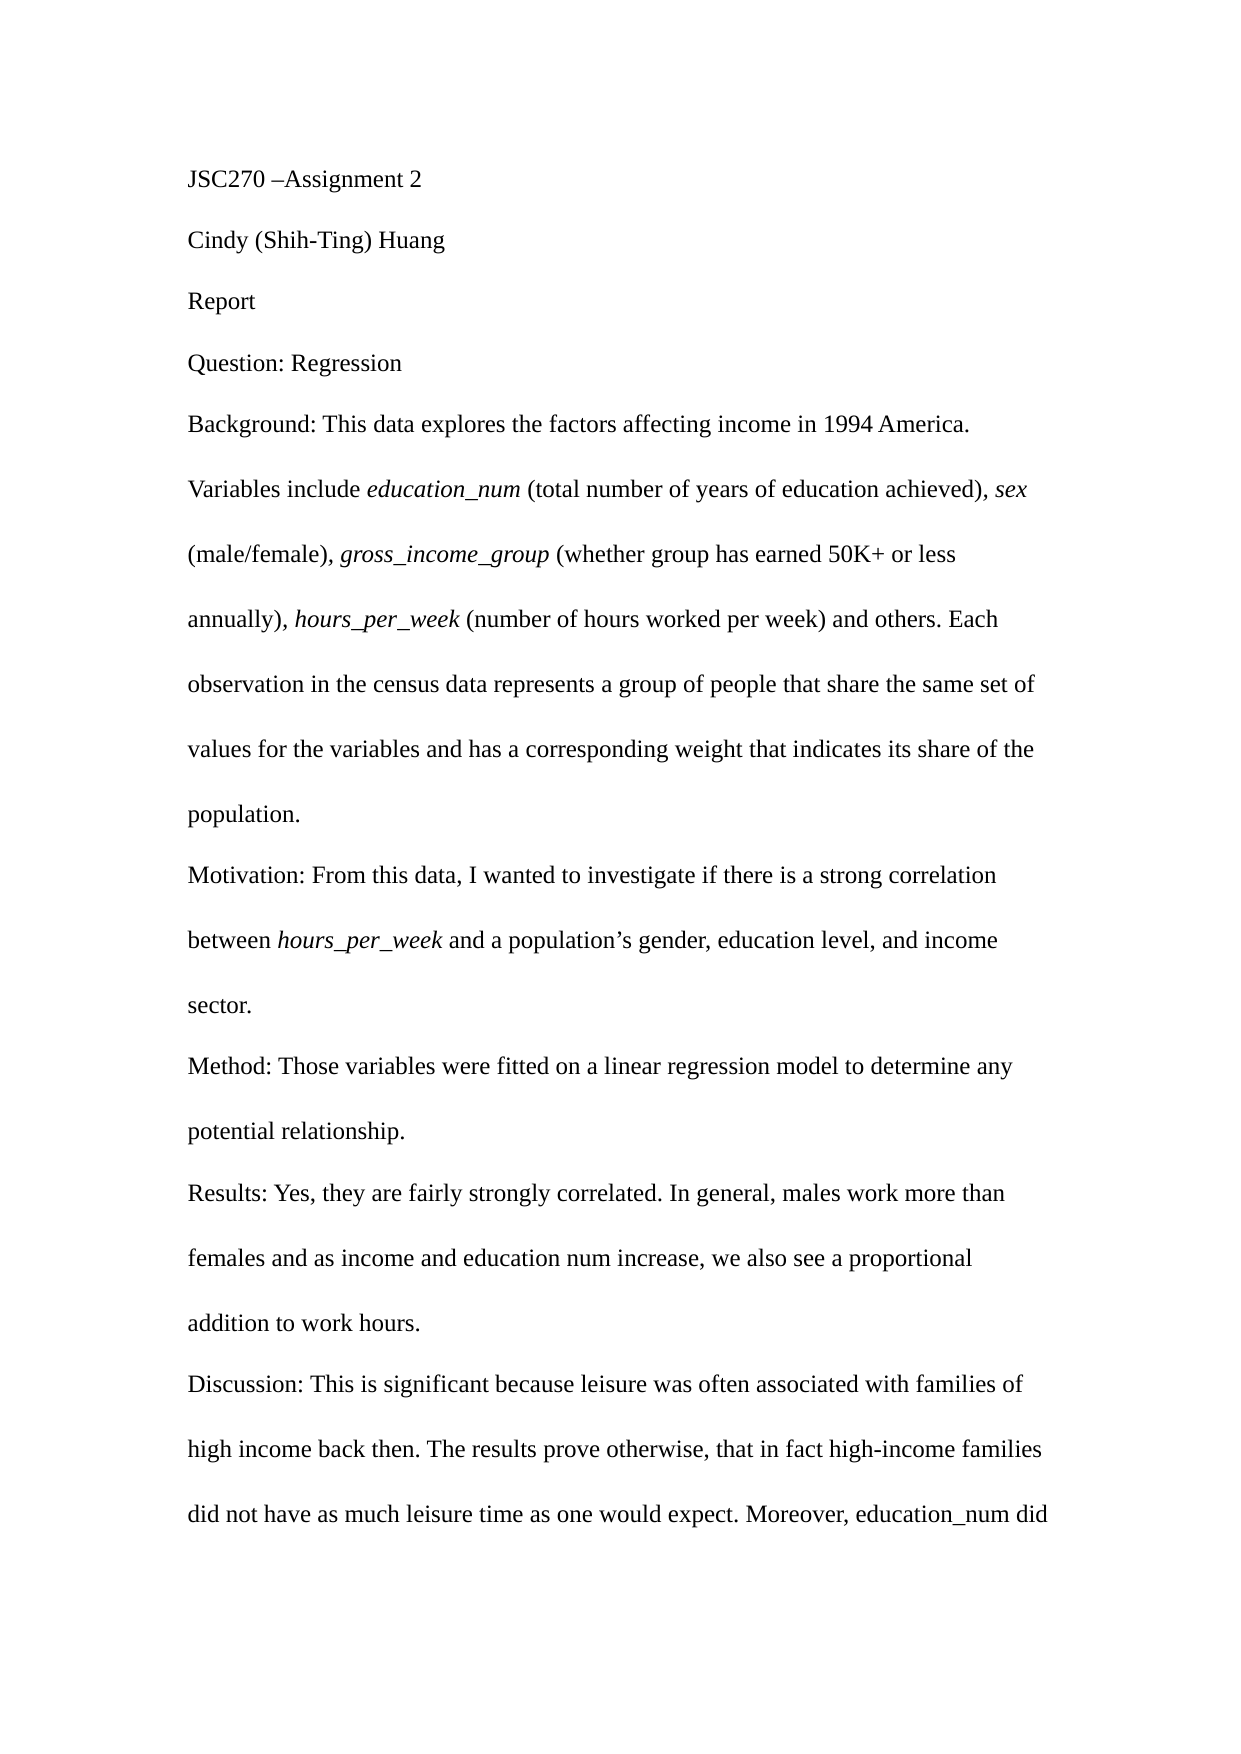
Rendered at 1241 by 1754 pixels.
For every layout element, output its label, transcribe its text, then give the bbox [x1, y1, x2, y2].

text Background: This data explores the factors affecting income in 1994 America. Variables include education_num (total number of years of education achieved), sex (male/female), gross_income_group (whether group has earned 50K+ or less annually), hours_per_week (number of hours worked per week) and others. Each observation in the census data represents a group of people that share the same set of values for the variables and has a corresponding weight that indicates its share of the population. [187, 407, 1053, 829]
text Report [187, 284, 1053, 317]
text Motivation: From this data, I wanted to investigate if there is a strong correlation between hours_per_week and a population’s gender, education level, and income sector. [187, 858, 1053, 1021]
text Cindy (Shih-Ting) Huang [187, 223, 1053, 256]
text JSC270 –Assignment 2 [187, 162, 1053, 194]
text Results: Yes, they are fairly strongly correlated. In general, males work more than females and as income and education num increase, we also see a proportional addition to work hours. [187, 1176, 1053, 1338]
text Question: Regression [187, 346, 1053, 378]
text Method: Those variables were fitted on a linear regression model to determine any potential relationship. [187, 1049, 1053, 1147]
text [187, 1367, 1053, 1529]
